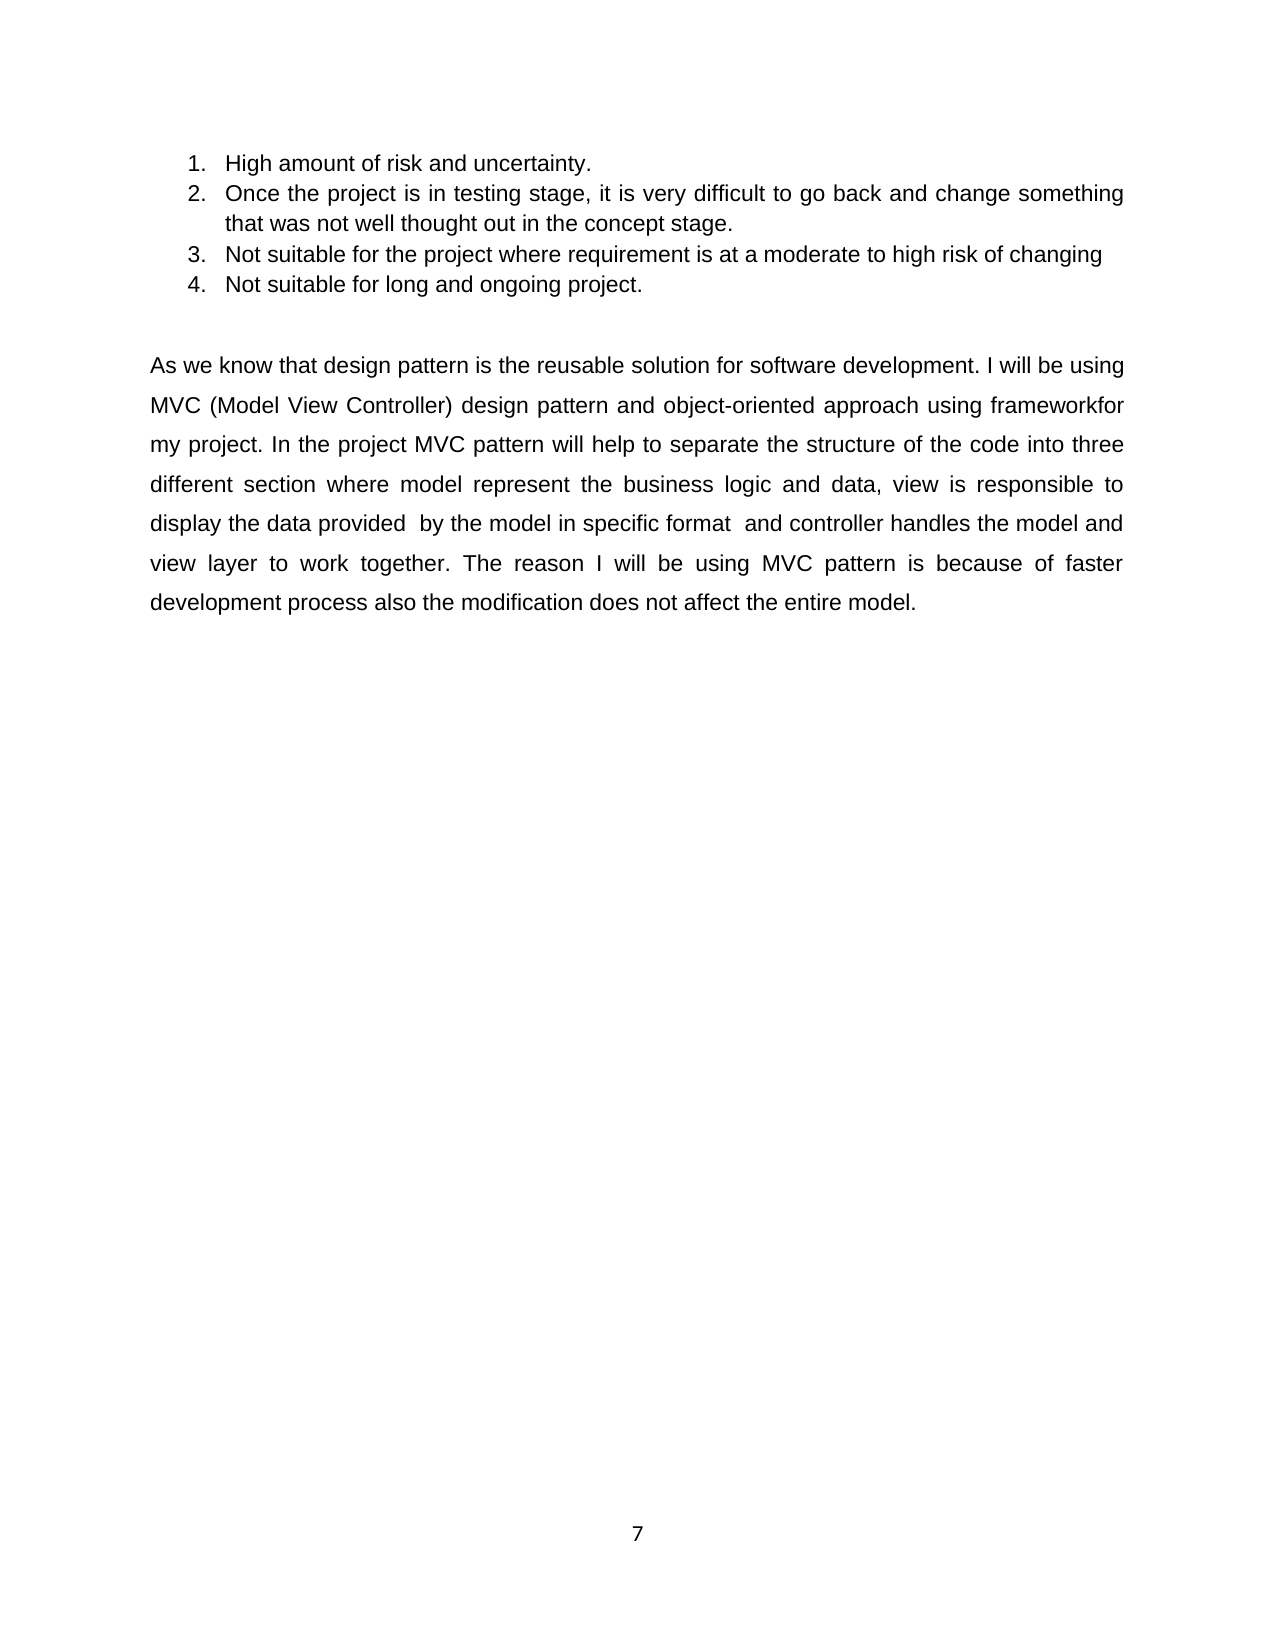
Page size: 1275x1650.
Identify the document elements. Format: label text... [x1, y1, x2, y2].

list High amount of risk and uncertainty. [187, 150, 1125, 176]
text As we know that design pattern is the reusable solution for software development. I will be using MVC (Model View Controller) design pattern and object-oriented approach using frameworkfor my project. In the project MVC pattern will help to separate the structure of the code into three different section where model represent the business logic and data, view is responsible to display the data provided by the model in specific format and controller handles the model and view layer to work together. The reason I will be using MVC pattern is because of faster development process also the modification does not affect the entire model. [150, 352, 1125, 615]
list Not suitable for the project where requirement is at a moderate to high risk of changing [187, 241, 1125, 267]
list Not suitable for long and ongoing project. [187, 271, 1125, 297]
list Once the project is in testing stage, it is very difficult to go back and change something that was not well thought out in the concept stage. [187, 180, 1125, 237]
